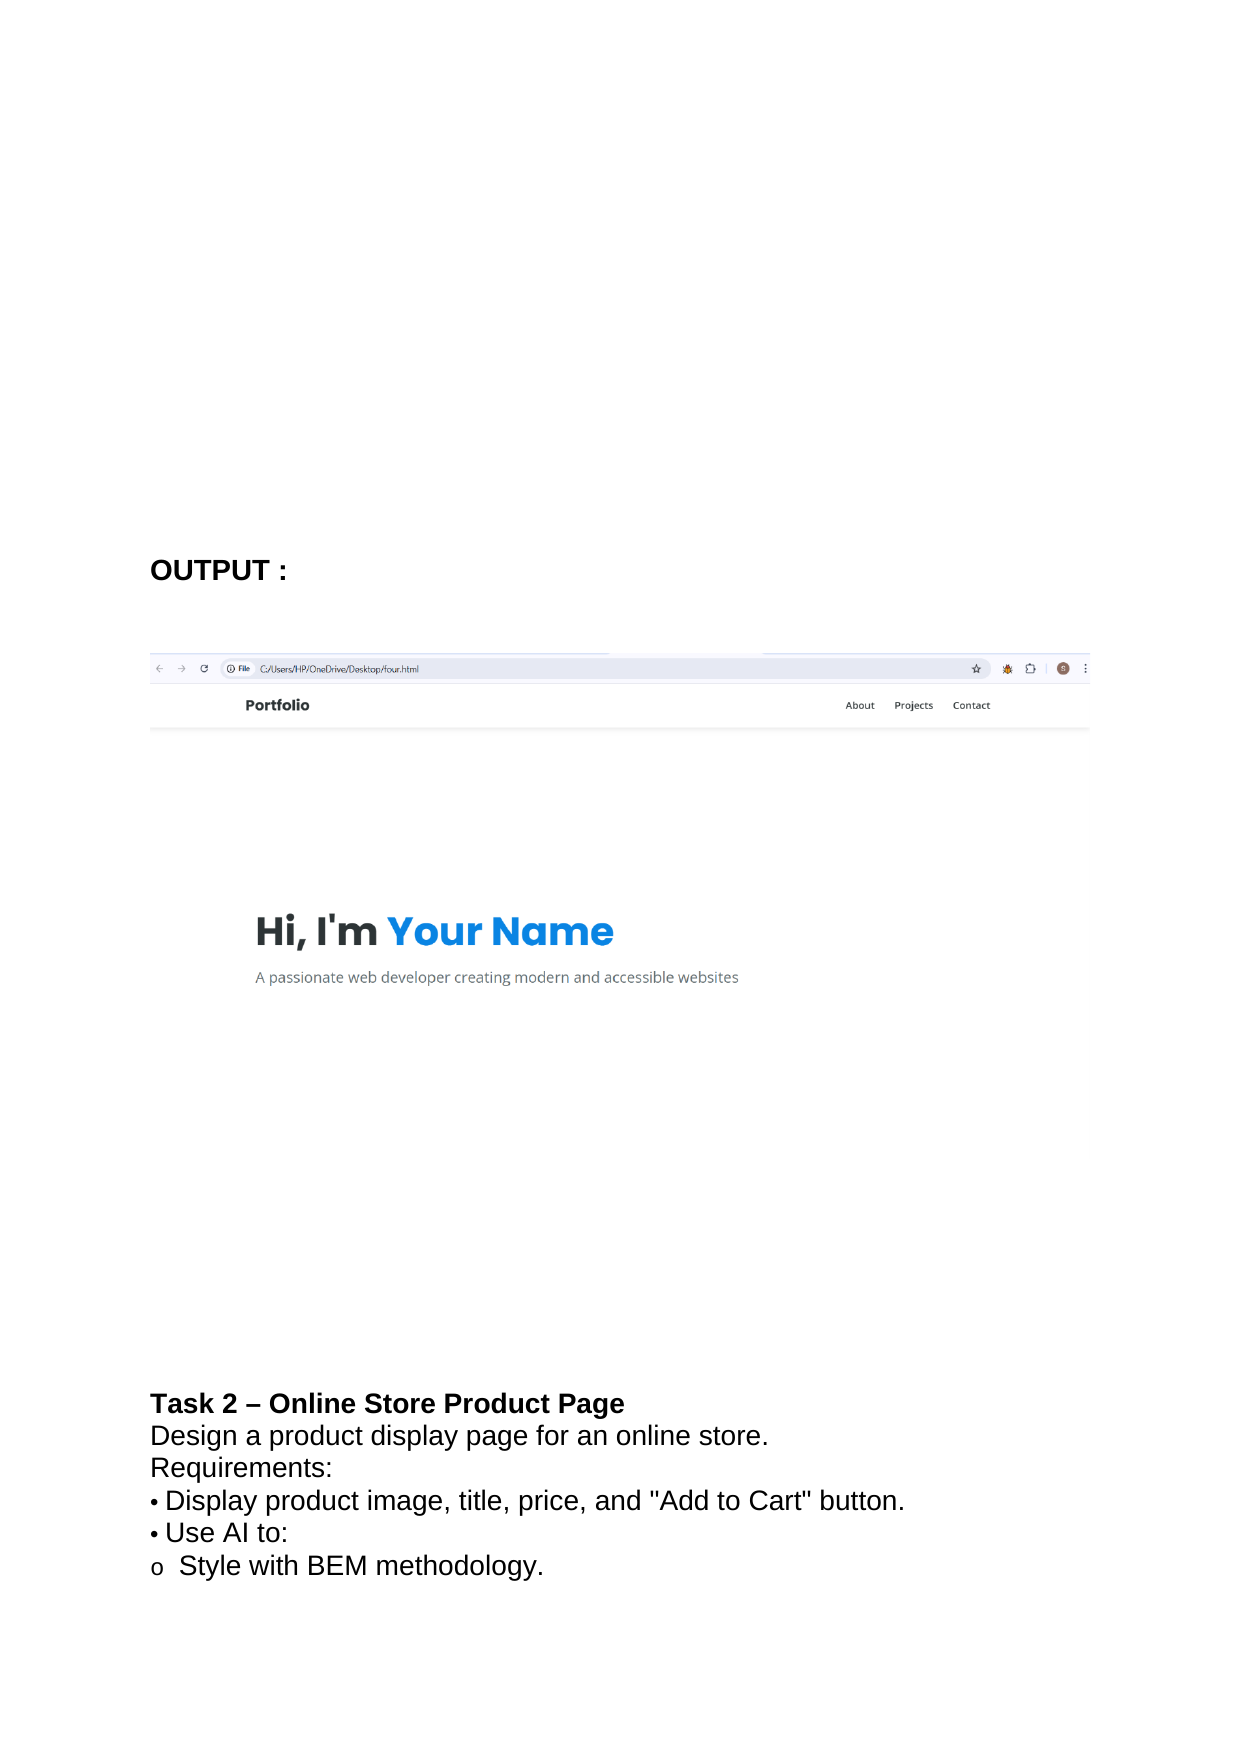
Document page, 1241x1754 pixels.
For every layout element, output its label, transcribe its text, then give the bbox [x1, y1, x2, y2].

picture [150, 653, 1091, 1159]
text OUTPUT : [150, 552, 1090, 586]
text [150, 1387, 1090, 1582]
